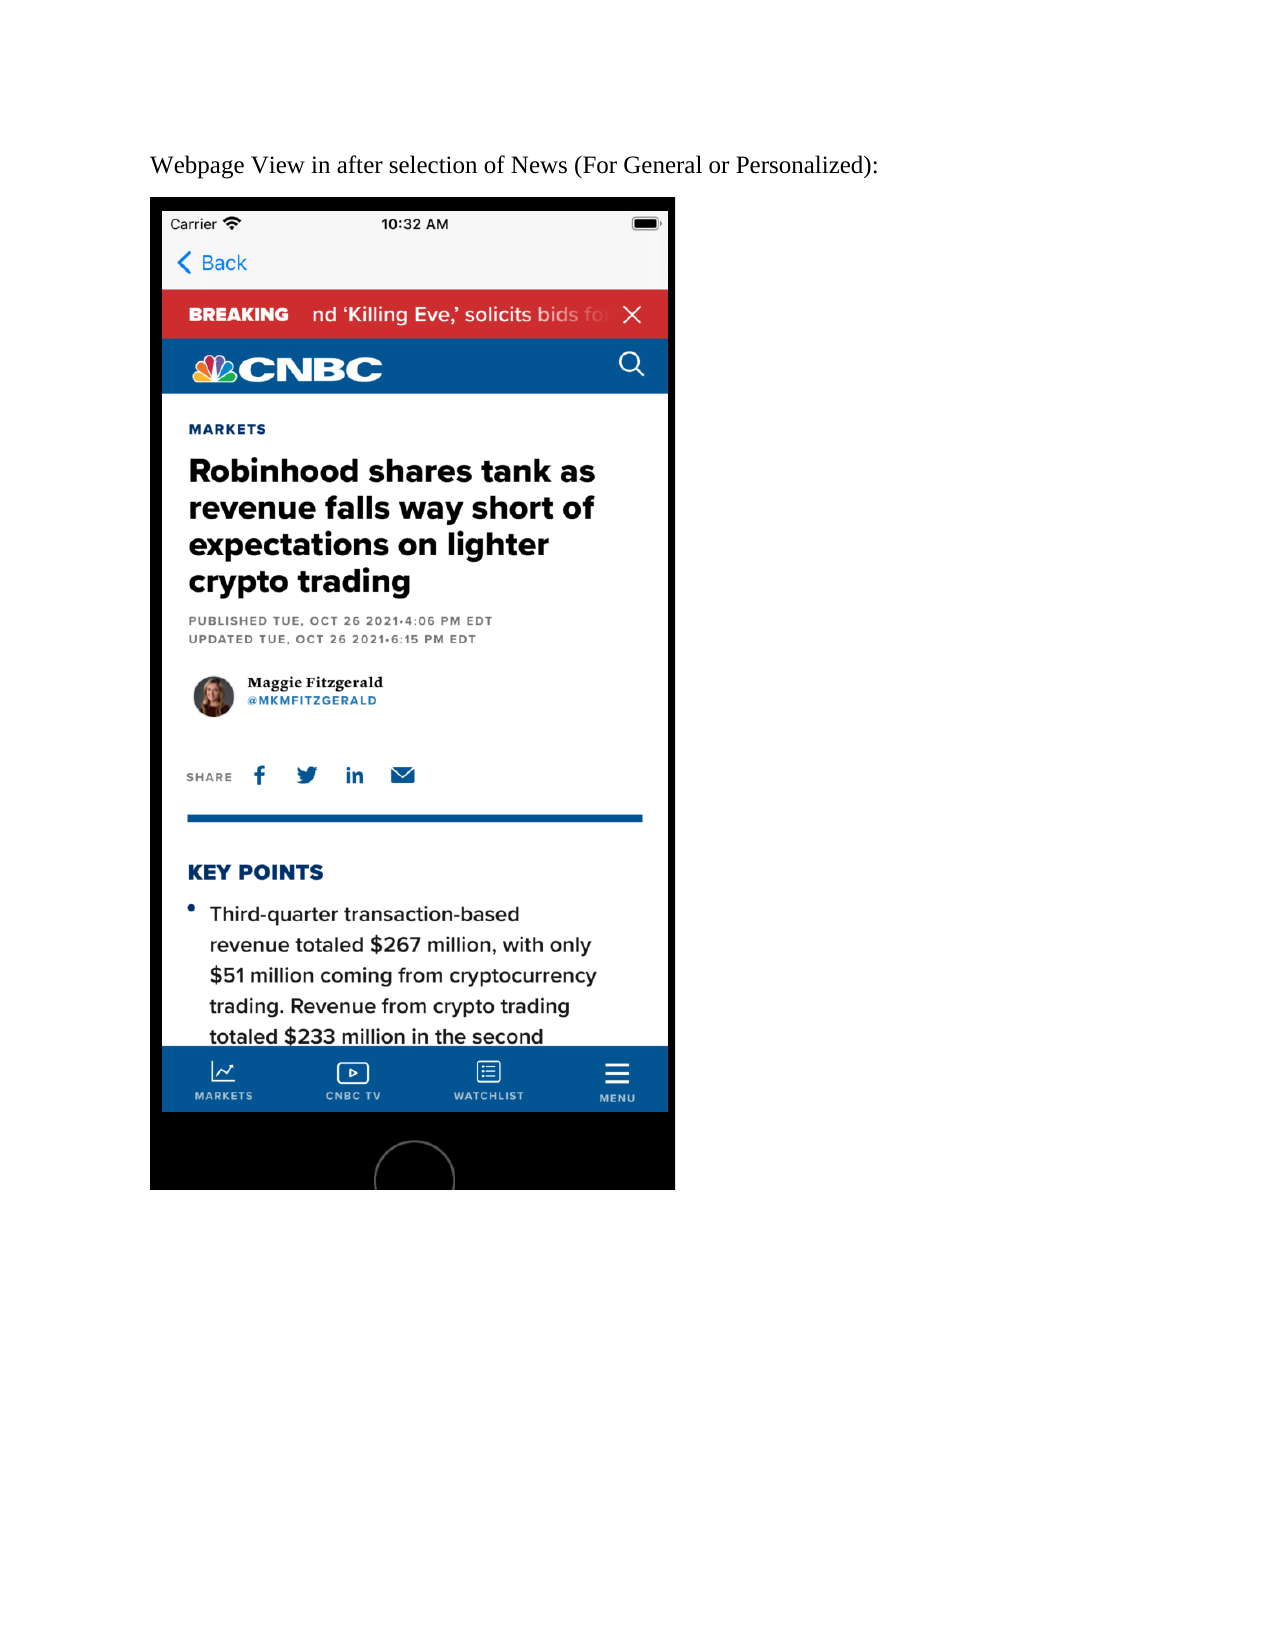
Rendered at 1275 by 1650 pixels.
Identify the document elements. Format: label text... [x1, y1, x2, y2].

picture [150, 197, 675, 1190]
text Webpage View in after selection of News (For General or Personalized): [150, 150, 1125, 179]
